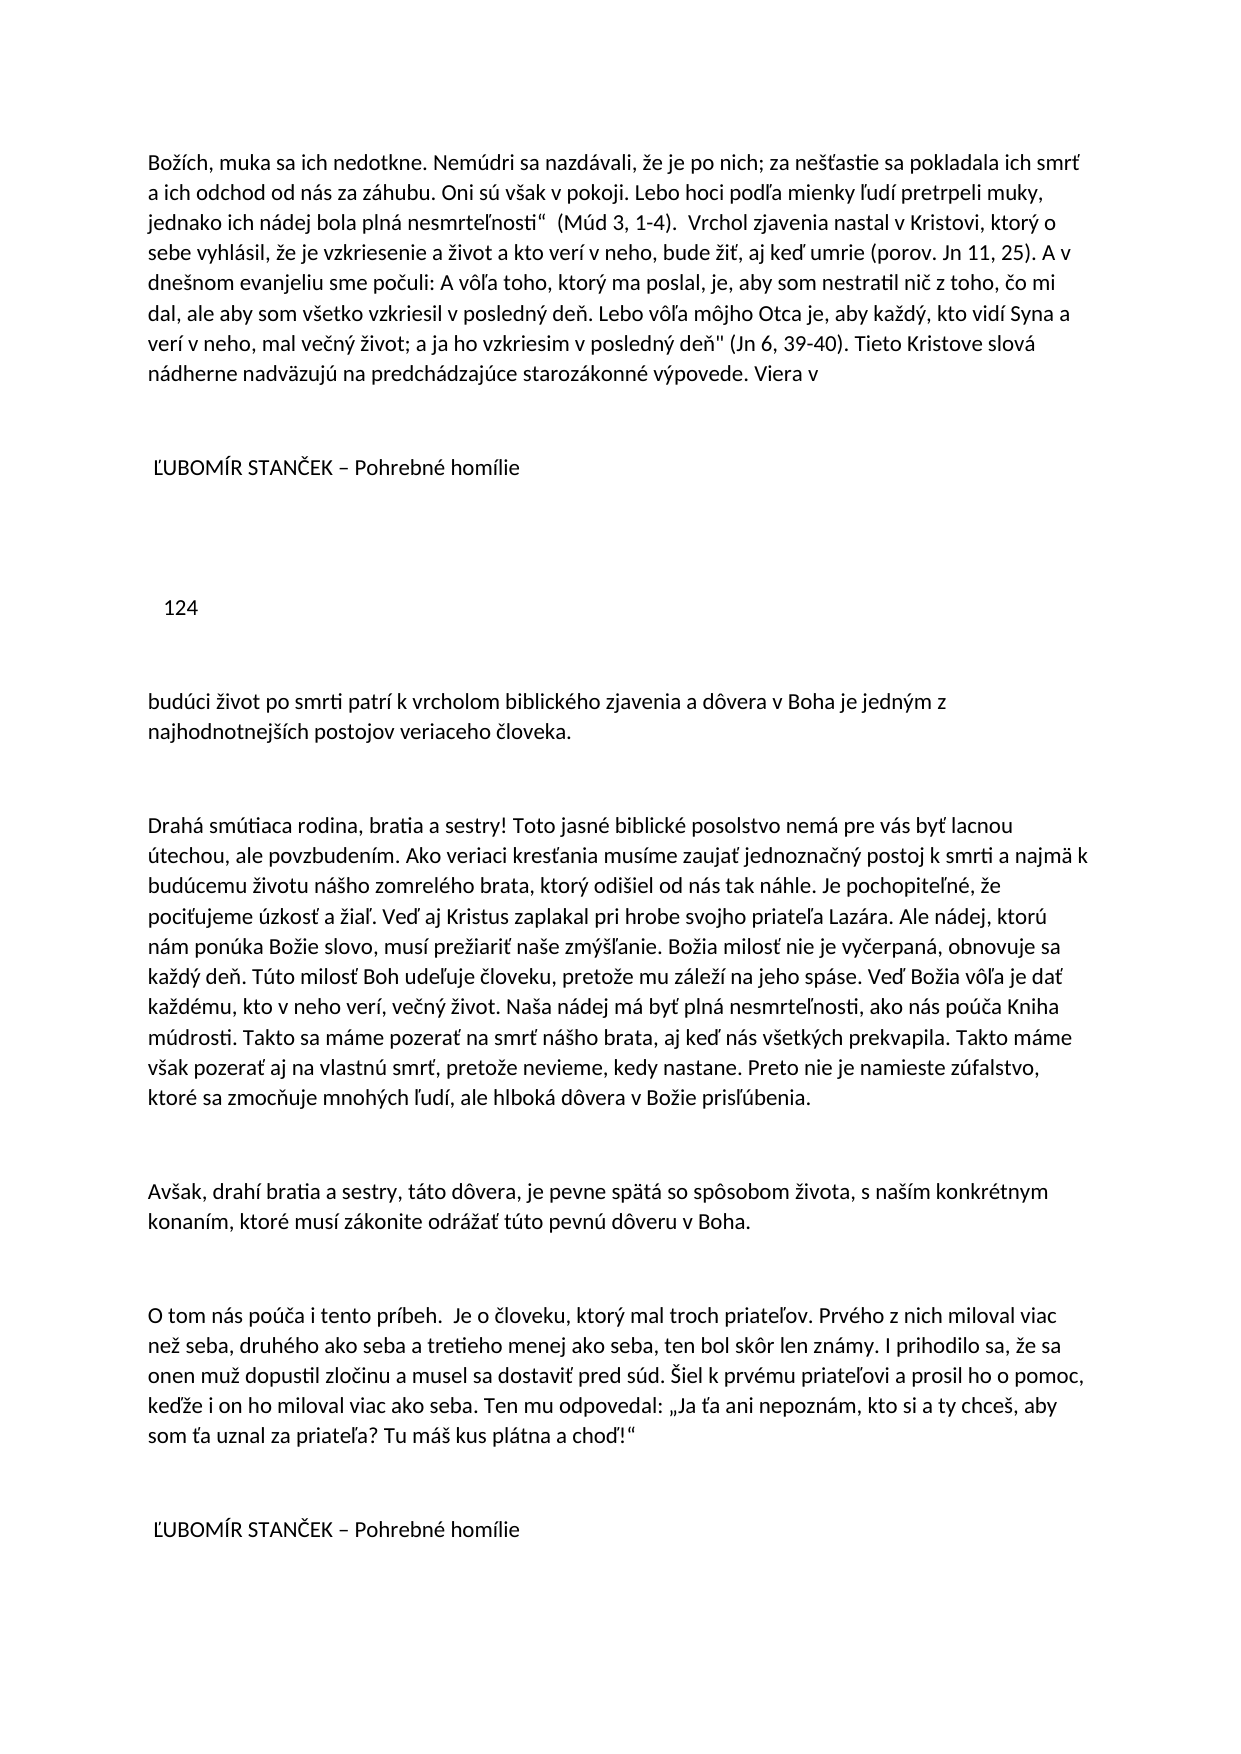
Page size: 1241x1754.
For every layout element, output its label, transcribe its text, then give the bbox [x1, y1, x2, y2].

text 124 [148, 593, 1093, 621]
text Drahá smútiaca rodina, bratia a sestry! Toto jasné biblické posolstvo nemá pre vás byť lacnou útechou, ale povzbudením. Ako veriaci kresťania musíme zaujať jednoznačný postoj k smrti a najmä k budúcemu životu nášho zomrelého brata, ktorý odišiel od nás tak náhle. Je pochopiteľné, že pociťujeme úzkosť a žiaľ. Veď aj Kristus zaplakal pri hrobe svojho priateľa Lazára. Ale nádej, ktorú nám ponúka Božie slovo, musí prežiariť naše zmýšľanie. Božia milosť nie je vyčerpaná, obnovuje sa každý deň. Túto milosť Boh udeľuje človeku, pretože mu záleží na jeho spáse. Veď Božia vôľa je dať každému, kto v neho verí, večný život. Naša nádej má byť plná nesmrteľnosti, ako nás poúča Kniha múdrosti. Takto sa máme pozerať na smrť nášho brata, aj keď nás všetkých prekvapila. Takto máme však pozerať aj na vlastnú smrť, pretože nevieme, kedy nastane. Preto nie je namieste zúfalstvo, ktoré sa zmocňuje mnohých ľudí, ale hlboká dôvera v Božie prisľúbenia. [148, 811, 1093, 1111]
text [148, 148, 1093, 387]
text ĽUBOMÍR STANČEK – Pohrebné homílie [148, 1515, 1093, 1543]
text Avšak, drahí bratia a sestry, táto dôvera, je pevne spätá so spôsobom života, s naším konkrétnym konaním, ktoré musí zákonite odrážať túto pevnú dôveru v Boha. [148, 1177, 1093, 1235]
text O tom nás poúča i tento príbeh. Je o človeku, ktorý mal troch priateľov. Prvého z nich miloval viac než seba, druhého ako seba a tretieho menej ako seba, ten bol skôr len známy. I prihodilo sa, že sa onen muž dopustil zločinu a musel sa dostaviť pred súd. Šiel k prvému priateľovi a prosil ho o pomoc, keďže i on ho miloval viac ako seba. Ten mu odpovedal: „Ja ťa ani nepoznám, kto si a ty chceš, aby som ťa uznal za priateľa? Tu máš kus plátna a choď!“ [148, 1301, 1093, 1449]
text budúci život po smrti patrí k vrcholom biblického zjavenia a dôvera v Boha je jedným z najhodnotnejších postojov veriaceho človeka. [148, 687, 1093, 745]
text ĽUBOMÍR STANČEK – Pohrebné homílie [148, 453, 1093, 481]
